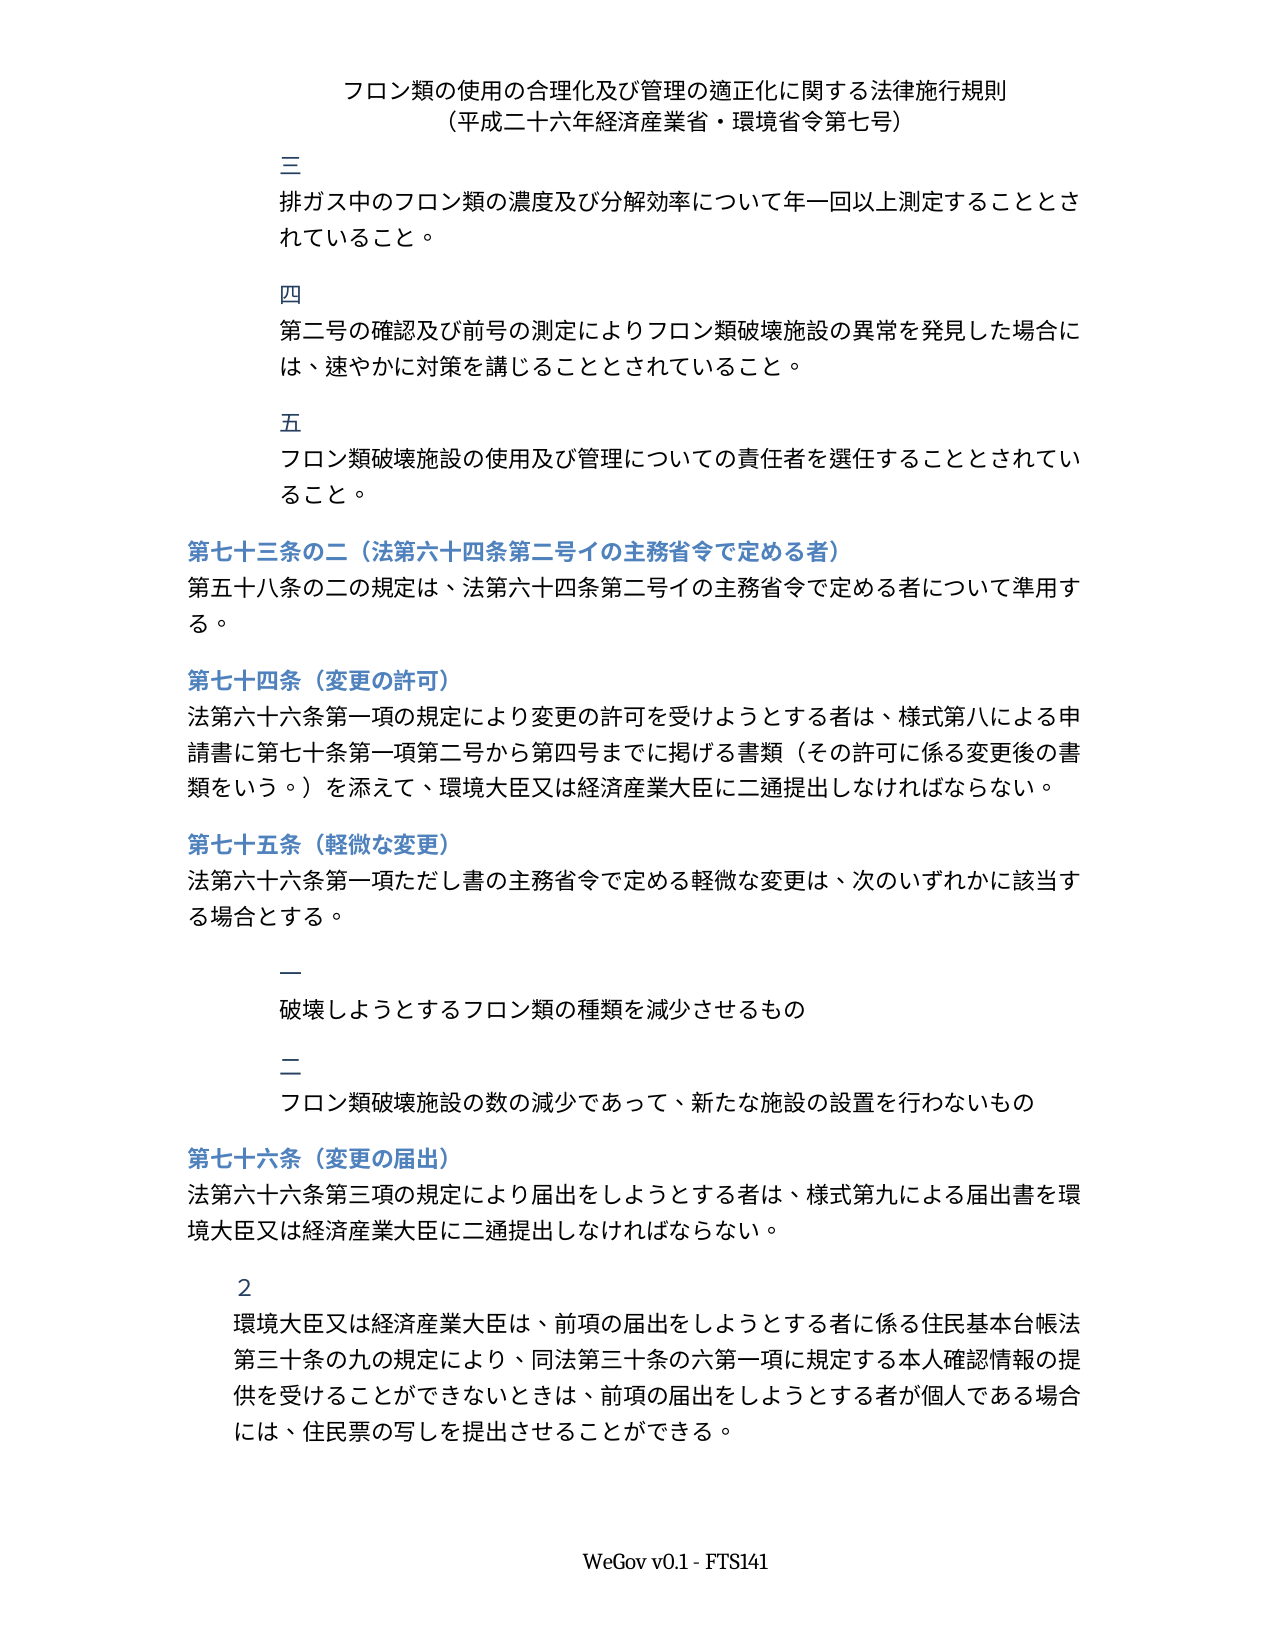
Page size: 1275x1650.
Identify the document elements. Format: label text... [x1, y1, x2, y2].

subtitle 第七十六条（変更の届出） [187, 1143, 1087, 1174]
text 排ガス中のフロン類の濃度及び分解効率について年一回以上測定することとされていること。 [279, 186, 1087, 253]
subtitle 三 [279, 150, 1087, 181]
subtitle 第七十五条（軽微な変更） [187, 829, 1087, 860]
subtitle 二 [279, 1051, 1087, 1082]
text 法第六十六条第三項の規定により届出をしようとする者は、様式第九による届出書を環境大臣又は経済産業大臣に二通提出しなければならない。 [187, 1179, 1087, 1246]
subtitle 四 [279, 279, 1087, 310]
text 環境大臣又は経済産業大臣は、前項の届出をしようとする者に係る住民基本台帳法第三十条の九の規定により、同法第三十条の六第一項に規定する本人確認情報の提供を受けることができないときは、前項の届出をしようとする者が個人である場合には、住民票の写しを提出させることができる。 [233, 1308, 1087, 1447]
text 第五十八条の二の規定は、法第六十四条第二号イの主務省令で定める者について準用する。 [187, 572, 1087, 639]
subtitle 五 [279, 407, 1087, 438]
subtitle 第七十四条（変更の許可） [187, 664, 1087, 696]
text 破壊しようとするフロン類の種類を減少させるもの [279, 994, 1087, 1025]
subtitle ２ [233, 1272, 1087, 1303]
subtitle 一 [279, 958, 1087, 989]
text 法第六十六条第一項の規定により変更の許可を受けようとする者は、様式第八による申請書に第七十条第一項第二号から第四号までに掲げる書類（その許可に係る変更後の書類をいう。）を添えて、環境大臣又は経済産業大臣に二通提出しなければならない。 [187, 701, 1087, 804]
subtitle 第七十三条の二（法第六十四条第二号イの主務省令で定める者） [187, 536, 1087, 567]
text フロン類破壊施設の使用及び管理についての責任者を選任することとされていること。 [279, 443, 1087, 510]
text 第二号の確認及び前号の測定によりフロン類破壊施設の異常を発見した場合には、速やかに対策を講じることとされていること。 [279, 314, 1087, 382]
text 法第六十六条第一項ただし書の主務省令で定める軽微な変更は、次のいずれかに該当する場合とする。 [187, 865, 1087, 932]
text フロン類破壊施設の数の減少であって、新たな施設の設置を行わないもの [279, 1086, 1087, 1118]
